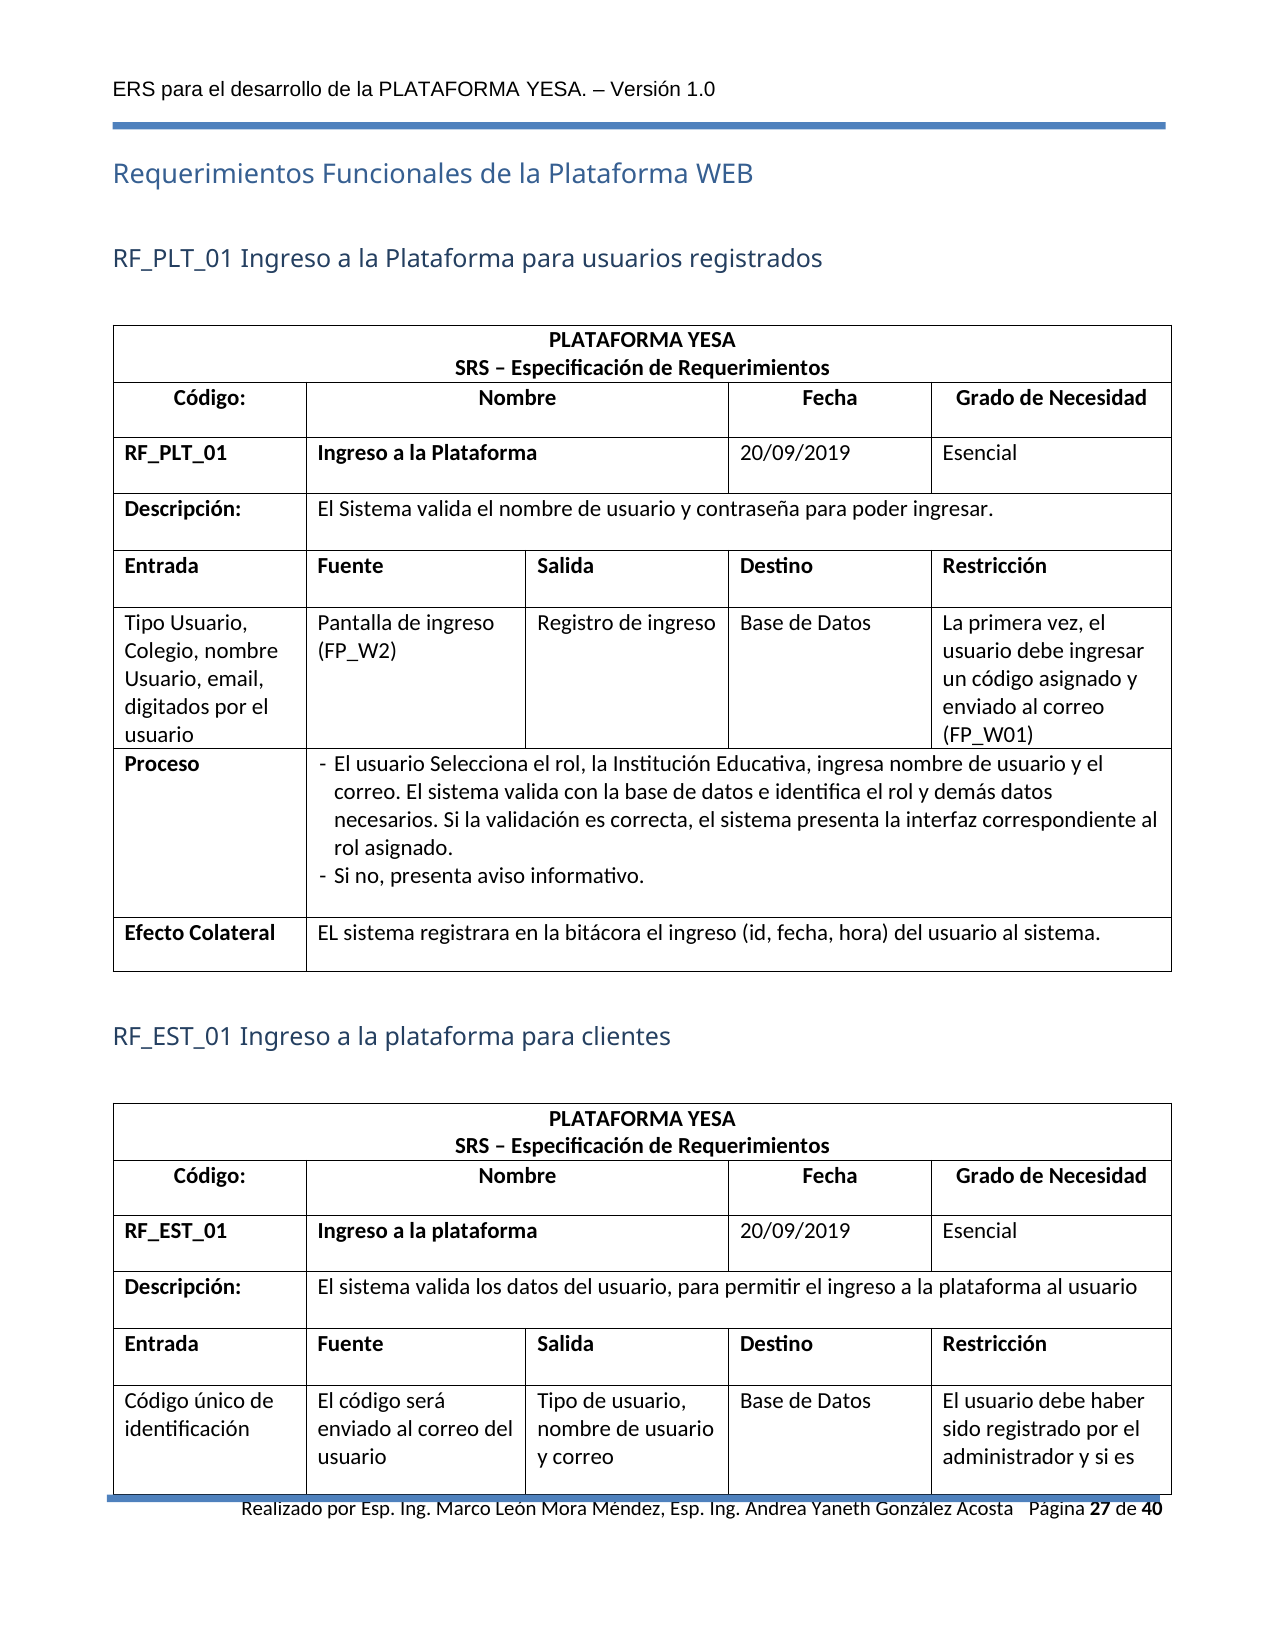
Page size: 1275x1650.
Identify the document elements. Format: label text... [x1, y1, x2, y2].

table_cell Salida [526, 1329, 728, 1385]
table_cell Registro de ingreso [526, 608, 728, 748]
table_cell Destino [729, 1329, 931, 1385]
subtitle RF_EST_01 Ingreso a la plataforma para clientes [112, 1019, 1162, 1053]
table_cell Salida [526, 551, 728, 607]
table_cell Ingreso a la plataforma [307, 1216, 728, 1271]
table_cell Destino [729, 551, 931, 607]
table_cell Fecha [729, 383, 931, 437]
table_header PLATAFORMA YESA SRS – Especificación de Requerimientos [114, 1104, 1171, 1160]
table_cell RF_EST_01 [114, 1216, 306, 1271]
table_cell 20/09/2019 [729, 438, 931, 493]
table_cell Entrada [114, 551, 306, 607]
table_cell Fuente [307, 1329, 525, 1385]
table_cell Base de Datos [729, 1386, 931, 1494]
table_cell Nombre [307, 1161, 728, 1215]
table_cell Esencial [932, 438, 1171, 493]
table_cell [526, 1386, 728, 1494]
table_header PLATAFORMA YESA SRS – Especificación de Requerimientos [114, 326, 1171, 382]
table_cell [932, 1386, 1171, 1494]
table_cell Restricción [932, 551, 1171, 607]
table_cell Código: [114, 383, 306, 437]
table_cell La primera vez, el usuario debe ingresar un código asignado y enviado al correo (FP_W01) [932, 608, 1171, 748]
table_cell Grado de Necesidad [932, 383, 1171, 437]
table_cell El usuario Selecciona el rol, la Institución Educativa, ingresa nombre de usuario y el correo. El sistema valida con la base de datos e identifica el rol y demás datos necesarios. Si la validación es correcta, el sistema presenta la interfaz correspondiente al rol asignado. Si no, presenta aviso informativo. [307, 749, 1171, 917]
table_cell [307, 1386, 525, 1494]
table_cell 20/09/2019 [729, 1216, 931, 1271]
table_cell Fecha [729, 1161, 931, 1215]
table_cell EL sistema registrara en la bitácora el ingreso (id, fecha, hora) del usuario al sistema. [307, 918, 1171, 971]
table_cell Nombre [307, 383, 728, 437]
subtitle Requerimientos Funcionales de la Plataforma WEB [112, 154, 1162, 191]
table_cell Tipo Usuario, Colegio, nombre Usuario, email, digitados por el usuario [114, 608, 306, 748]
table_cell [114, 1386, 306, 1494]
table_cell Esencial [932, 1216, 1171, 1271]
table_cell Entrada [114, 1329, 306, 1385]
table_cell Descripción: [114, 1272, 306, 1328]
table_cell El Sistema valida el nombre de usuario y contraseña para poder ingresar. [307, 494, 1171, 550]
table_cell RF_PLT_01 [114, 438, 306, 493]
table_cell Grado de Necesidad [932, 1161, 1171, 1215]
table_cell Fuente [307, 551, 525, 607]
table_cell Restricción [932, 1329, 1171, 1385]
subtitle RF_PLT_01 Ingreso a la Plataforma para usuarios registrados [112, 241, 1162, 275]
table_cell El sistema valida los datos del usuario, para permitir el ingreso a la plataforma al usuario [307, 1272, 1171, 1328]
table_cell Código: [114, 1161, 306, 1215]
table_cell Efecto Colateral [114, 918, 306, 971]
table_cell Ingreso a la Plataforma [307, 438, 728, 493]
table_cell Base de Datos [729, 608, 931, 748]
table_cell Descripción: [114, 494, 306, 550]
table_cell Pantalla de ingreso (FP_W2) [307, 608, 525, 748]
table_cell Proceso [114, 749, 306, 917]
